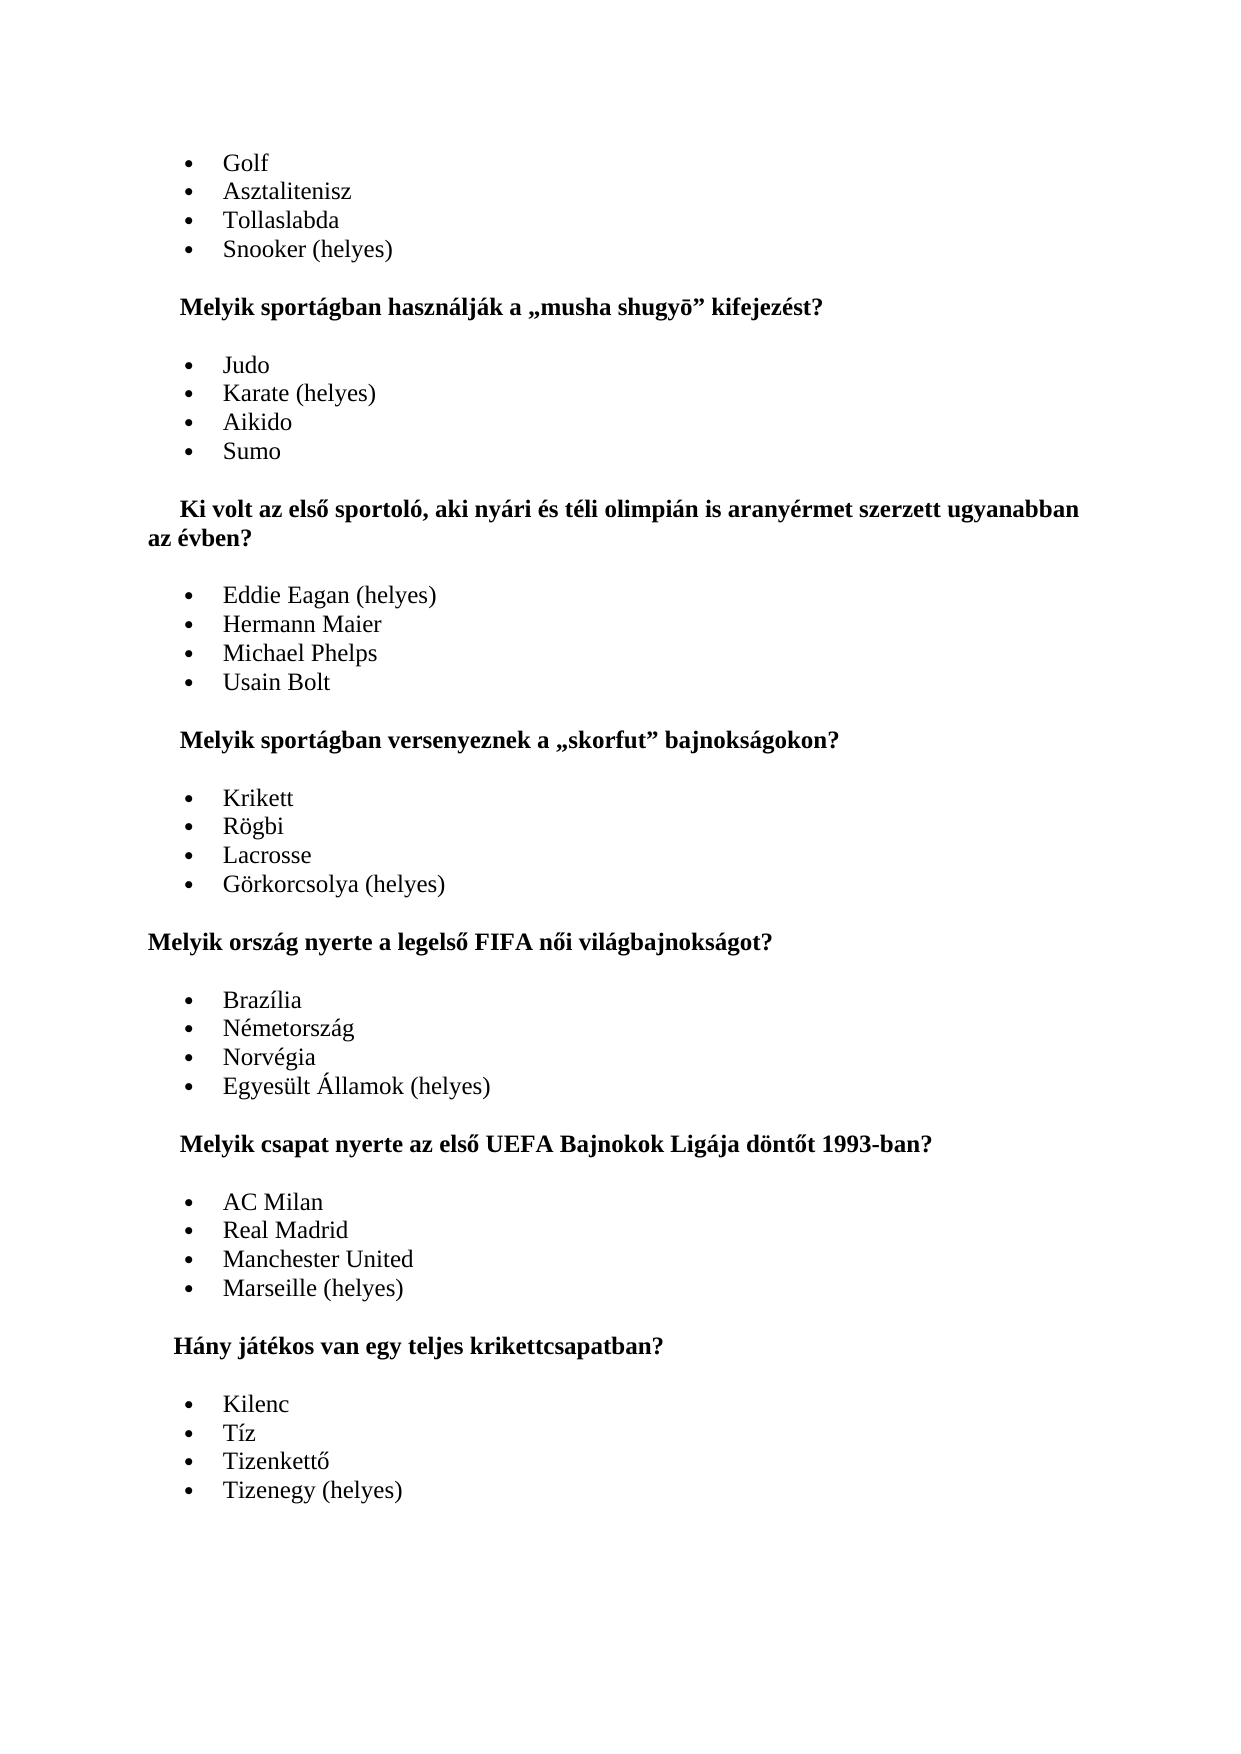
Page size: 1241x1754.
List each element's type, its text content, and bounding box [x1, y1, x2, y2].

list Snooker (helyes) [185, 234, 1093, 263]
list Judo [185, 350, 1093, 378]
list Tollaslabda [185, 205, 1093, 234]
list Brazília [185, 985, 1093, 1013]
list Krikett [185, 783, 1093, 811]
text  Ki volt az első sportoló, aki nyári és téli olimpián is aranyérmet szerzett ugyanabban az évben? [148, 494, 1093, 551]
list Eddie Eagan (helyes) [185, 581, 1093, 609]
list Real Madrid [185, 1216, 1093, 1244]
list Németország [185, 1013, 1093, 1042]
list Tizenkettő [185, 1446, 1093, 1475]
list Hermann Maier [185, 609, 1093, 638]
list Golf [185, 148, 1093, 176]
list Norvégia [185, 1042, 1093, 1071]
list Marseille (helyes) [185, 1273, 1093, 1302]
list Karate (helyes) [185, 378, 1093, 407]
list Lacrosse [185, 840, 1093, 869]
list Tizenegy (helyes) [185, 1475, 1093, 1504]
list Michael Phelps [185, 638, 1093, 667]
list Manchester United [185, 1244, 1093, 1273]
list Görkorcsolya (helyes) [185, 869, 1093, 898]
text Melyik ország nyerte a legelső FIFA női világbajnokságot? [148, 927, 1093, 956]
list Tíz [185, 1418, 1093, 1446]
text  Melyik sportágban használják a „musha shugyō” kifejezést? [148, 292, 1093, 321]
list Asztalitenisz [185, 176, 1093, 205]
text  Melyik sportágban versenyeznek a „skorfut” bajnokságokon? [148, 725, 1093, 753]
list Sumo [185, 436, 1093, 465]
list Kilenc [185, 1389, 1093, 1418]
list Aikido [185, 407, 1093, 436]
list Egyesült Államok (helyes) [185, 1071, 1093, 1100]
list Rögbi [185, 811, 1093, 840]
text  Hány játékos van egy teljes krikettcsapatban? [148, 1331, 1093, 1360]
text  Melyik csapat nyerte az első UEFA Bajnokok Ligája döntőt 1993-ban? [148, 1129, 1093, 1158]
list Usain Bolt [185, 667, 1093, 696]
list AC Milan [185, 1187, 1093, 1216]
